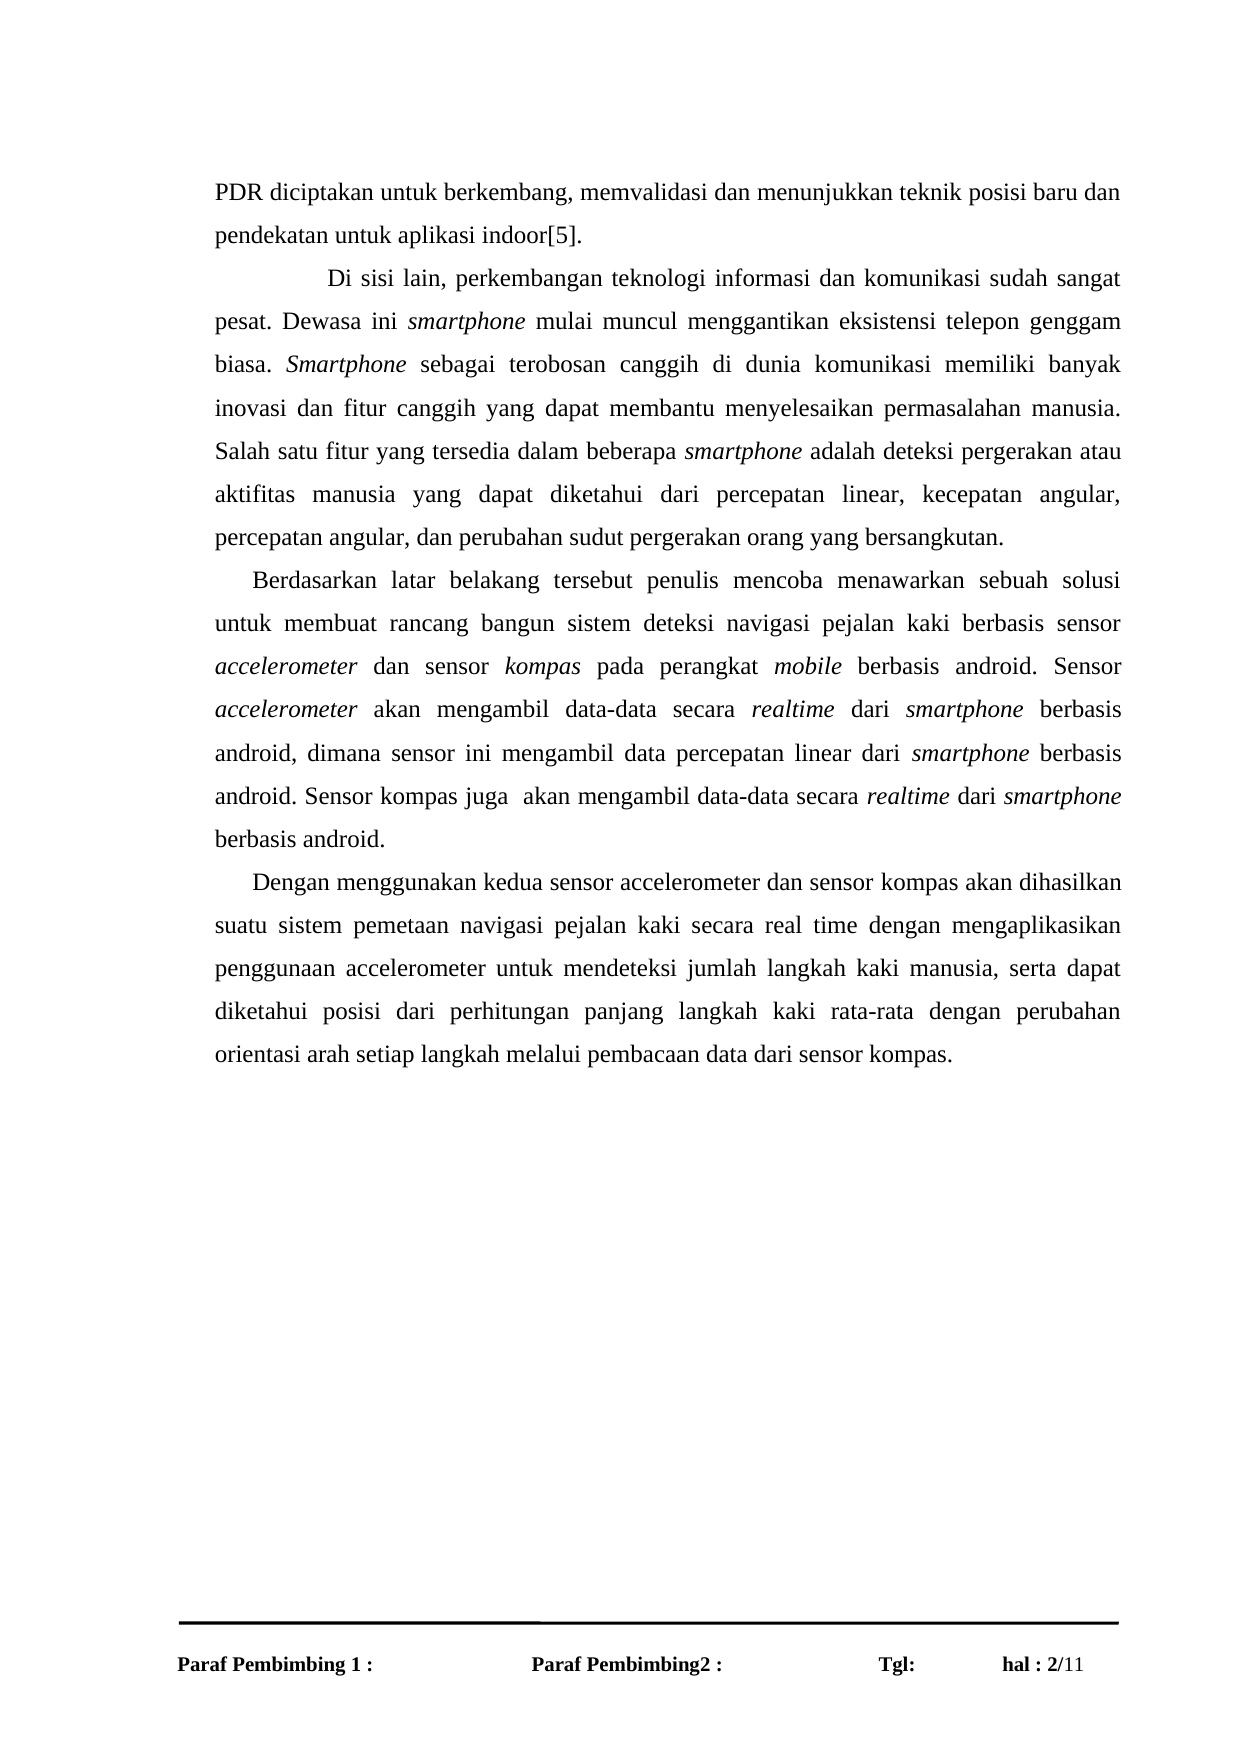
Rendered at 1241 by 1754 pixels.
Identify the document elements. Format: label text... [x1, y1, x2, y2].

text Dengan menggunakan kedua sensor accelerometer dan sensor kompas akan dihasilkan suatu sistem pemetaan navigasi pejalan kaki secara real time dengan mengaplikasikan penggunaan accelerometer untuk mendeteksi jumlah langkah kaki manusia, serta dapat diketahui posisi dari perhitungan panjang langkah kaki rata-rata dengan perubahan orientasi arah setiap langkah melalui pembacaan data dari sensor kompas. [214, 867, 1122, 1068]
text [214, 177, 1122, 249]
text Di sisi lain, perkembangan teknologi informasi dan komunikasi sudah sangat pesat. Dewasa ini smartphone mulai muncul menggantikan eksistensi telepon genggam biasa. Smartphone sebagai terobosan canggih di dunia komunikasi memiliki banyak inovasi dan fitur canggih yang dapat membantu menyelesaikan permasalahan manusia. Salah satu fitur yang tersedia dalam beberapa smartphone adalah deteksi pergerakan atau aktifitas manusia yang dapat diketahui dari percepatan linear, kecepatan angular, percepatan angular, dan perubahan sudut pergerakan orang yang bersangkutan. [214, 263, 1122, 551]
text Berdasarkan latar belakang tersebut penulis mencoba menawarkan sebuah solusi untuk membuat rancang bangun sistem deteksi navigasi pejalan kaki berbasis sensor accelerometer dan sensor kompas pada perangkat mobile berbasis android. Sensor accelerometer akan mengambil data-data secara realtime dari smartphone berbasis android, dimana sensor ini mengambil data percepatan linear dari smartphone berbasis android. Sensor kompas juga akan mengambil data-data secara realtime dari smartphone berbasis android. [214, 565, 1122, 853]
